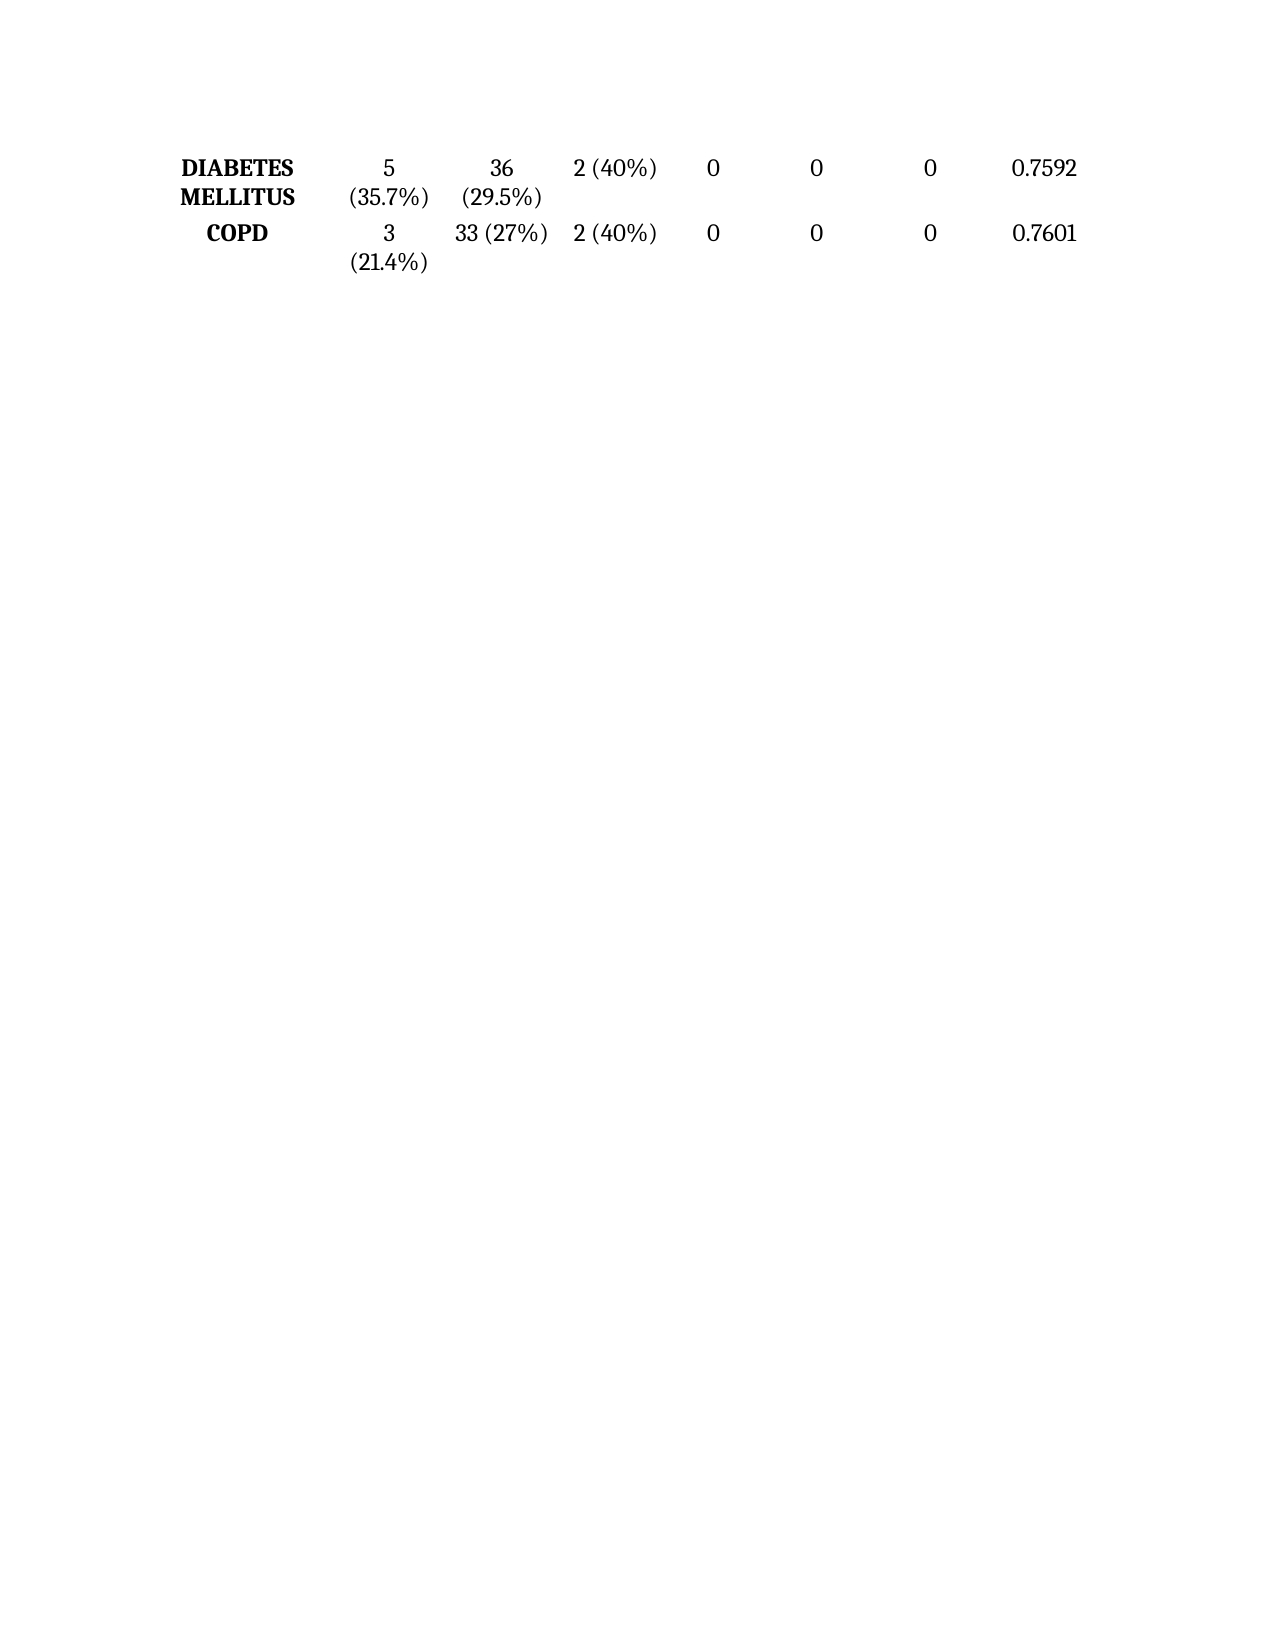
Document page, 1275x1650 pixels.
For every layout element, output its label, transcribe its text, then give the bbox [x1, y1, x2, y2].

table_cell 2 (40%) [562, 150, 669, 215]
table_cell 0.7592 [985, 150, 1104, 215]
table_cell 0 [876, 150, 984, 215]
table_cell 0 [757, 150, 876, 215]
table_cell 5 (35.7%) [336, 150, 442, 215]
table_cell COPD [139, 215, 336, 280]
table_cell 2 (40%) [562, 215, 669, 280]
table_cell 36 (29.5%) [442, 150, 562, 215]
table_cell 3 (21.4%) [336, 215, 442, 280]
table_cell 33 (27%) [442, 215, 562, 280]
table_cell DIABETES MELLITUS [139, 150, 336, 215]
table_cell 0 [670, 150, 757, 215]
table_cell 0 [876, 215, 984, 280]
table_cell 0 [670, 215, 757, 280]
table_cell 0 [757, 215, 876, 280]
table_cell 0.7601 [985, 215, 1104, 280]
